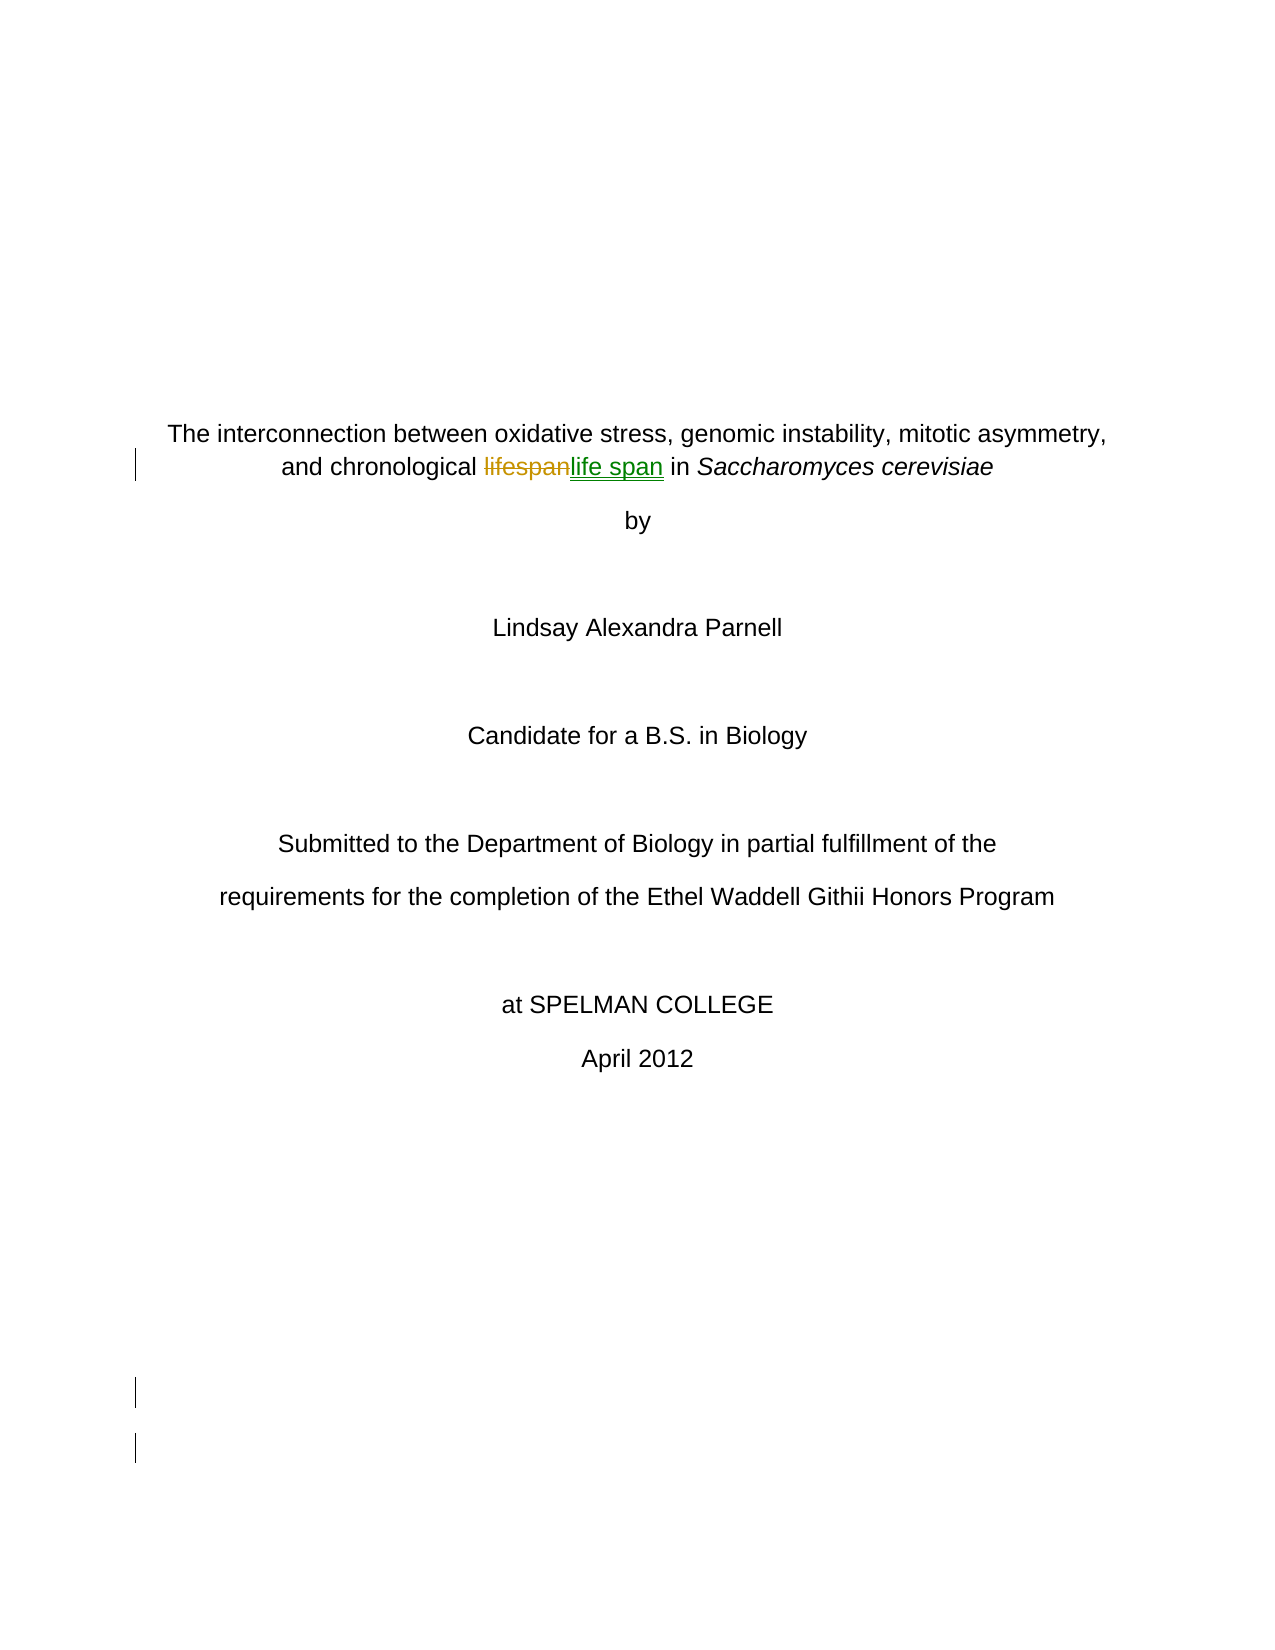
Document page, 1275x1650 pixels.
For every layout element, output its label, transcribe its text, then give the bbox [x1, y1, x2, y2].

text Submitted to the Department of Biology in partial fulfillment of the [150, 828, 1125, 857]
text April 2012 [150, 1044, 1125, 1073]
text at SPELMAN COLLEGE [150, 990, 1125, 1019]
text Candidate for a B.S. in Biology [150, 721, 1125, 749]
text Lindsay Alexandra Parnell [150, 613, 1125, 642]
text requirements for the completion of the Ethel Waddell Githii Honors Program [150, 882, 1125, 911]
text by [150, 506, 1125, 535]
text The interconnection between oxidative stress, genomic instability, mitotic asymmetry, and chronological in Saccharomyces cerevisiae [150, 419, 1125, 481]
